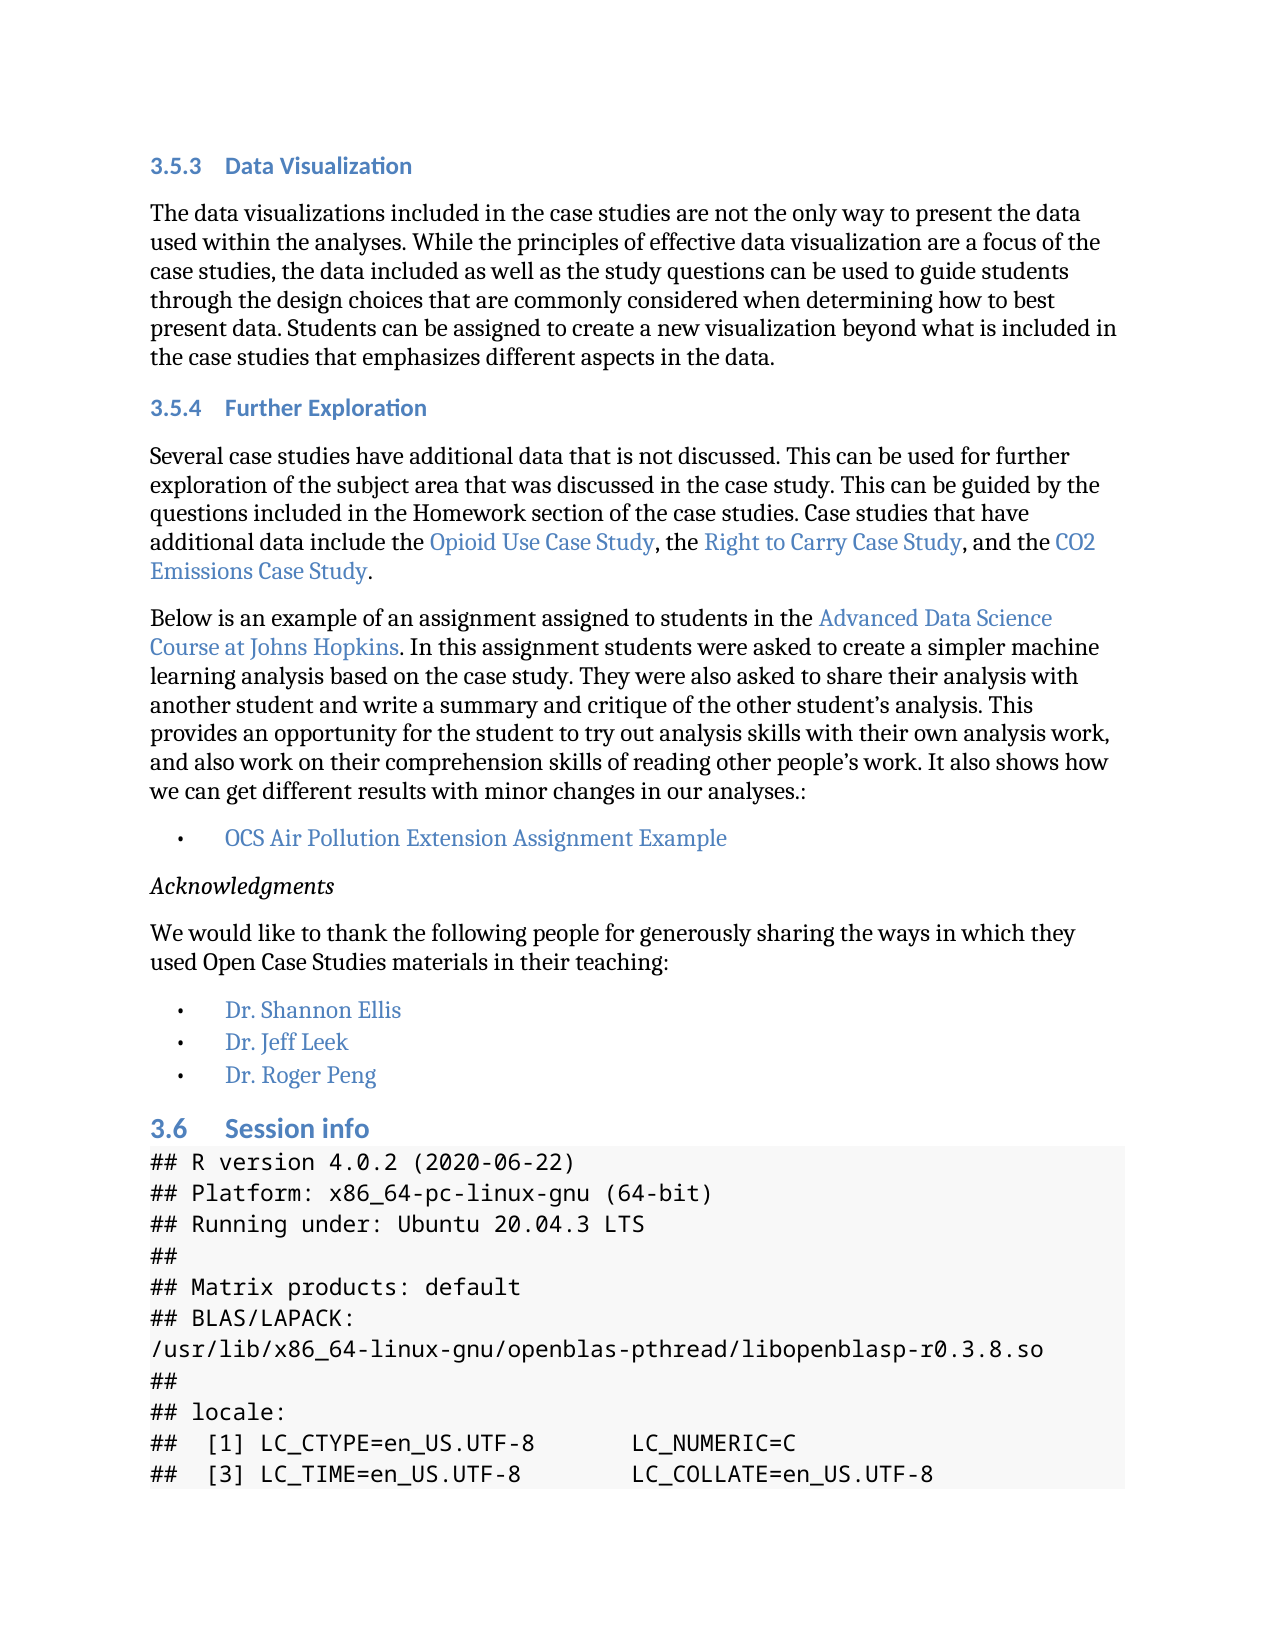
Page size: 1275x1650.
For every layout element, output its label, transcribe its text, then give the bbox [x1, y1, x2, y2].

list OCS Air Pollution Extension Assignment Example [175, 824, 1125, 853]
list Dr. Roger Peng [175, 1061, 1125, 1089]
subtitle 3.5.4 Further Exploration [150, 393, 1125, 423]
text We would like to thank the following people for generously sharing the ways in which they used Open Case Studies materials in their teaching: [150, 919, 1125, 977]
list Dr. Jeff Leek [175, 1028, 1125, 1057]
text Acknowledgments [150, 872, 1125, 901]
text Below is an example of an assignment assigned to students in the Advanced Data Science Course at Johns Hopkins. In this assignment students were asked to create a simpler machine learning analysis based on the case study. They were also asked to share their analysis with another student and write a summary and critique of the other student’s analysis. This provides an opportunity for the student to try out analysis skills with their own analysis work, and also work on their comprehension skills of reading other people’s work. It also shows how we can get different results with minor changes in our analyses.: [150, 604, 1125, 806]
text Several case studies have additional data that is not discussed. This can be used for further exploration of the subject area that was discussed in the case study. This can be guided by the questions included in the Homework section of the case studies. Case studies that have additional data include the Opioid Use Case Study, the Right to Carry Case Study, and the CO2 Emissions Case Study. [150, 442, 1125, 586]
subtitle 3.6 Session info [150, 1110, 1125, 1146]
subtitle 3.5.3 Data Visualization [150, 150, 1125, 181]
text The data visualizations included in the case studies are not the only way to present the data used within the analyses. While the principles of effective data visualization are a focus of the case studies, the data included as well as the study questions can be used to guide students through the design choices that are commonly considered when determining how to best present data. Students can be assigned to create a new visualization beyond what is included in the case studies that emphasizes different aspects in the data. [150, 199, 1125, 372]
list Dr. Shannon Ellis [175, 996, 1125, 1024]
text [150, 1146, 1125, 1489]
